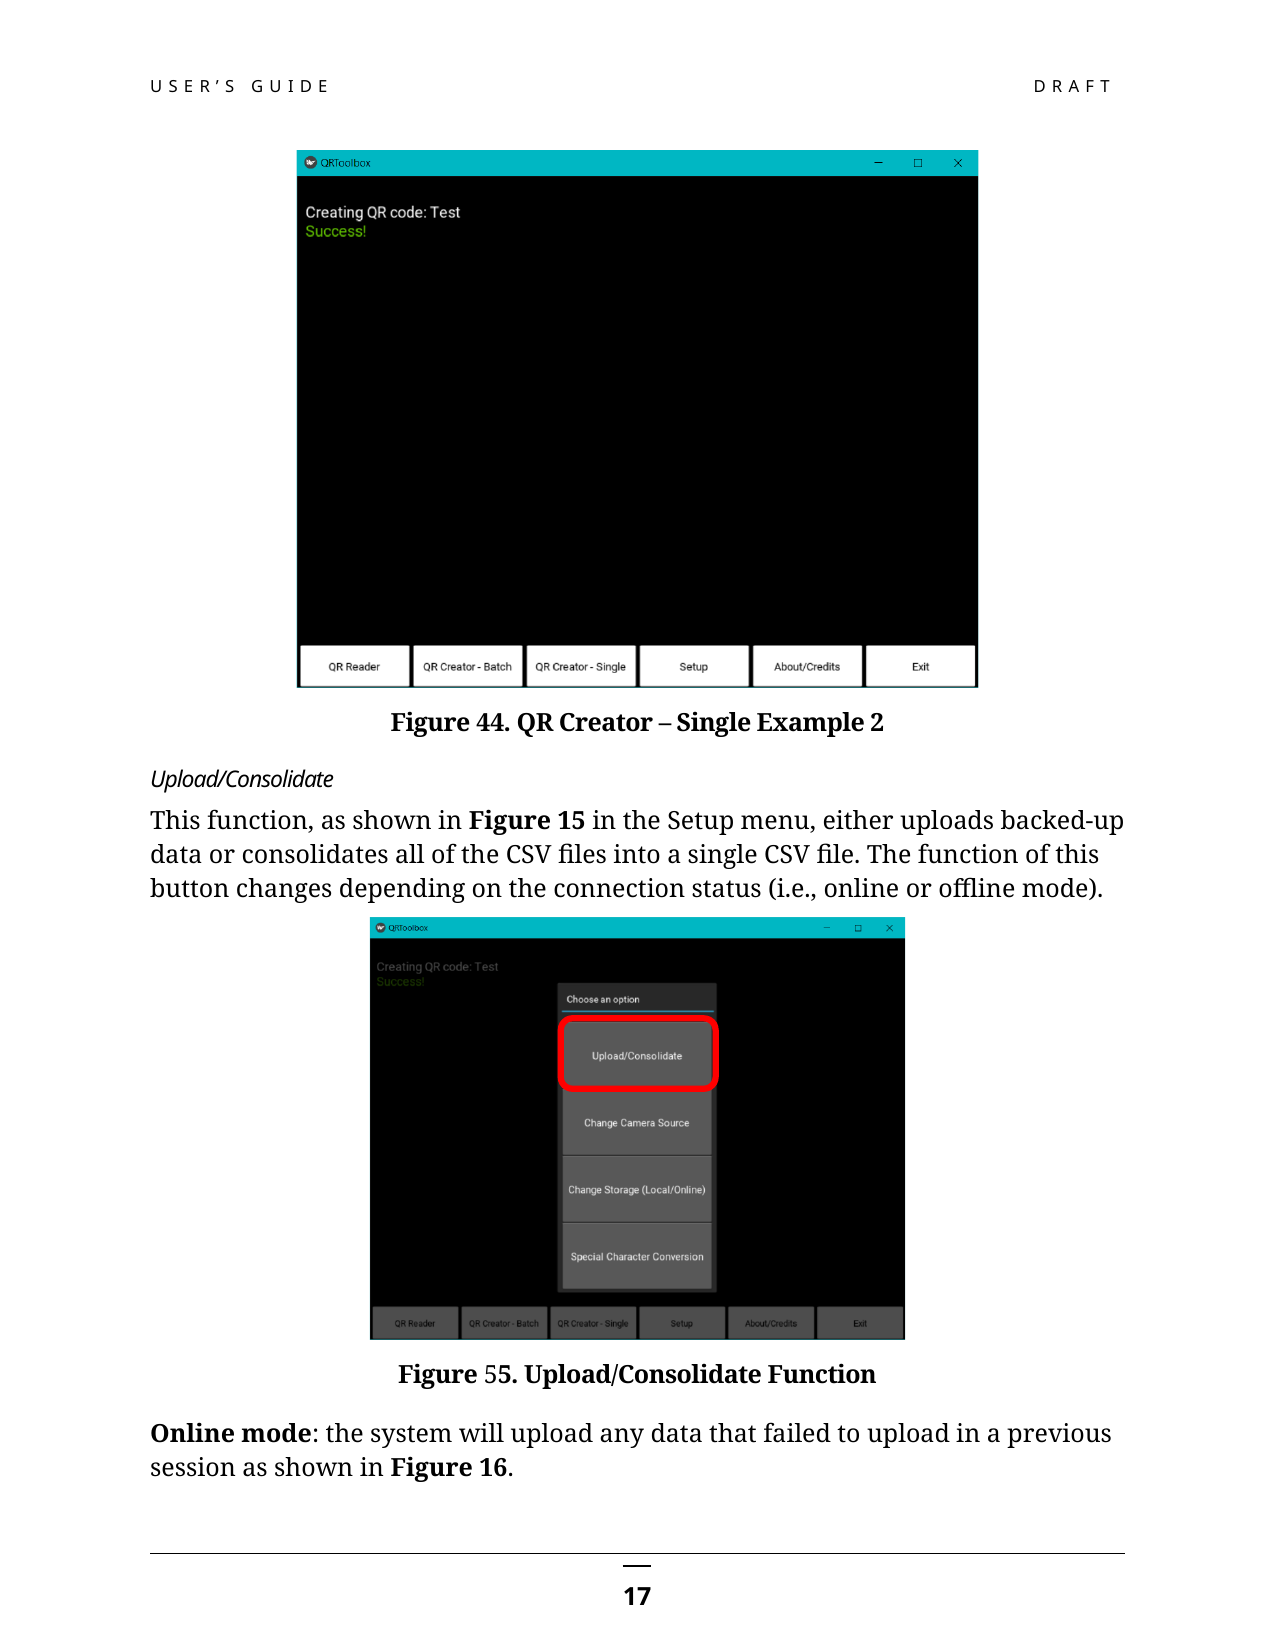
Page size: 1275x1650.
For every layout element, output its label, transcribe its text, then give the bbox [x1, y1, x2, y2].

text This function, as shown in Figure 15 in the Setup menu, either uploads backed-up data or consolidates all of the CSV files into a single CSV file. The function of this button changes depending on the connection status (i.e., online or offline mode). [150, 803, 1125, 905]
text Online mode: the system will upload any data that failed to upload in a previous session as shown in Figure 16. [150, 1415, 1125, 1483]
picture [369, 917, 906, 1340]
subtitle Upload/Consolidate [150, 763, 1125, 794]
picture [296, 150, 979, 688]
